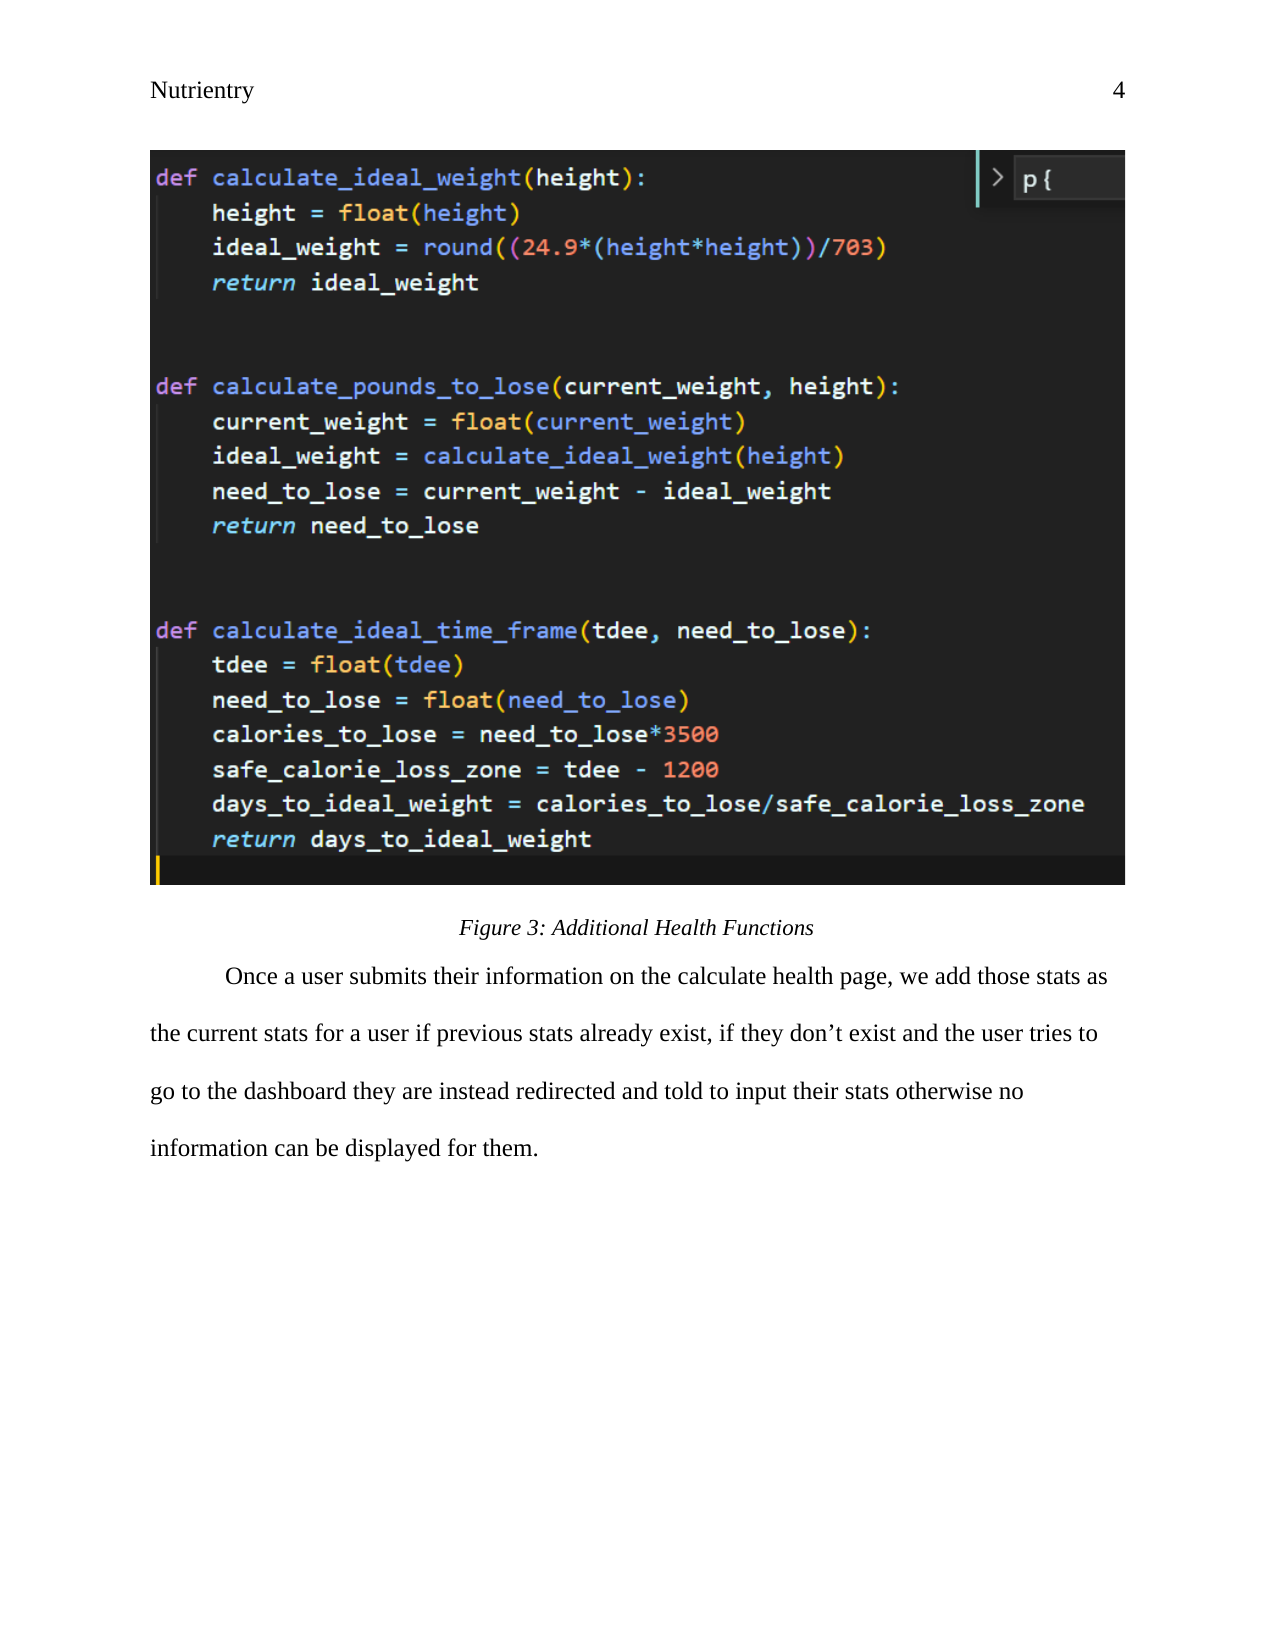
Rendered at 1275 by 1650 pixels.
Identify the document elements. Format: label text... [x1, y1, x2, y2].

picture [150, 150, 1125, 885]
text Once a user submits their information on the calculate health page, we add those stats as the current stats for a user if previous stats already exist, if they don’t exist and the user tries to go to the dashboard they are instead redirected and told to input their stats otherwise no information can be displayed for them. [150, 961, 1125, 1162]
